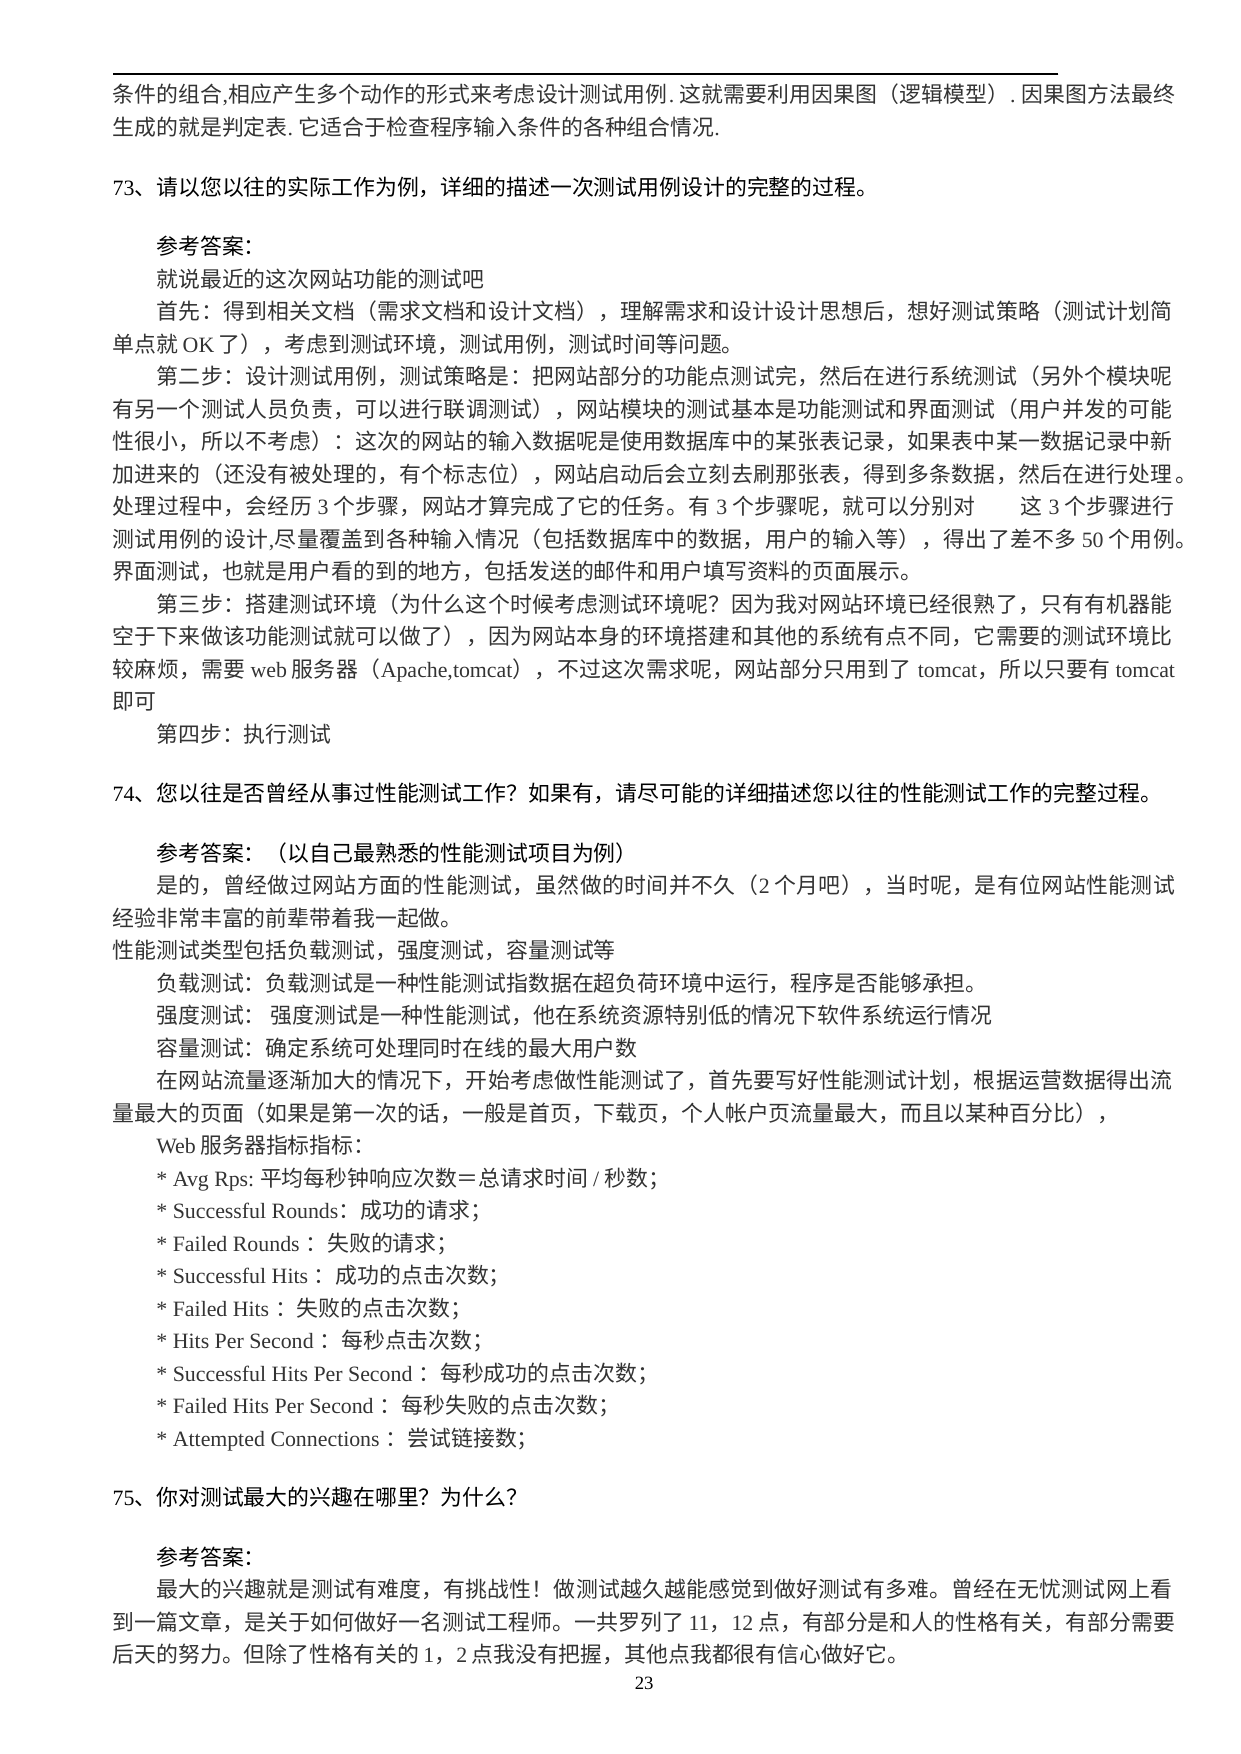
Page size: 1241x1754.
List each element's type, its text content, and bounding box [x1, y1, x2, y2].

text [112, 1572, 1175, 1669]
subtitle 73、请以您以往的实际工作为例，详细的描述一次测试用例设计的完整的过程。 [112, 169, 1175, 202]
text 是的，曾经做过网站方面的性能测试，虽然做的时间并不久（2个月吧），当时呢，是有位网站性能测试经验非常丰富的前辈带着我一起做。 性能测试类型包括负载测试，强度测试，容量测试等 负载测试：负载测试是一种性能测试指数据在超负荷环境中运行，程序是否能够承担。 强度测试： 强度测试是一种性能测试，他在系统资源特别低的情况下软件系统运行情况 容量测试：确定系统可处理同时在线的最大用户数 在网站流量逐渐加大的情况下，开始考虑做性能测试了，首先要写好性能测试计划，根据运营数据得出流量最大的页面（如果是第一次的话，一般是首页，下载页，个人帐户页流量最大，而且以某种百分比）， Web服务器指标指标： * Avg Rps: 平均每秒钟响应次数＝总请求时间 / 秒数； * Successful Rounds：成功的请求； * Failed Rounds ：失败的请求； * Successful Hits ：成功的点击次数； * Failed Hits ：失败的点击次数； * Hits Per Second ：每秒点击次数； * Successful Hits Per Second ：每秒成功的点击次数； * Failed Hits Per Second ：每秒失败的点击次数； * Attempted Connections ：尝试链接数； [112, 868, 1175, 1453]
text 参考答案： [112, 229, 1175, 261]
text 就说最近的这次网站功能的测试吧 首先：得到相关文档（需求文档和设计文档），理解需求和设计设计思想后，想好测试策略（测试计划简单点就OK了），考虑到测试环境，测试用例，测试时间等问题。 第二步：设计测试用例，测试策略是：把网站部分的功能点测试完，然后在进行系统测试（另外个模块呢有另一个测试人员负责，可以进行联调测试），网站模块的测试基本是功能测试和界面测试（用户并发的可能性很小，所以不考虑）：这次的网站的输入数据呢是使用数据库中的某张表记录，如果表中某一数据记录中新加进来的（还没有被处理的，有个标志位），网站启动后会立刻去刷那张表，得到多条数据，然后在进行处理。处理过程中，会经历3个步骤，网站才算完成了它的任务。有3个步骤呢，就可以分别对 这3个步骤进行测试用例的设计,尽量覆盖到各种输入情况（包括数据库中的数据，用户的输入等），得出了差不多50个用例。界面测试，也就是用户看的到的地方，包括发送的邮件和用户填写资料的页面展示。 第三步：搭建测试环境（为什么这个时候考虑测试环境呢？因为我对网站环境已经很熟了，只有有机器能空于下来做该功能测试就可以做了），因为网站本身的环境搭建和其他的系统有点不同，它需要的测试环境比较麻烦，需要web服务器（Apache,tomcat），不过这次需求呢，网站部分只用到了tomcat，所以只要有tomcat即可 第四步：执行测试 [112, 261, 1175, 749]
text 参考答案： [112, 1539, 1175, 1572]
subtitle 74、您以往是否曾经从事过性能测试工作？如果有，请尽可能的详细描述您以往的性能测试工作的完整过程。 [112, 776, 1175, 808]
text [112, 77, 1175, 142]
subtitle 75、你对测试最大的兴趣在哪里？为什么？ [112, 1480, 1175, 1512]
text 参考答案：（以自己最熟悉的性能测试项目为例） [112, 835, 1175, 868]
